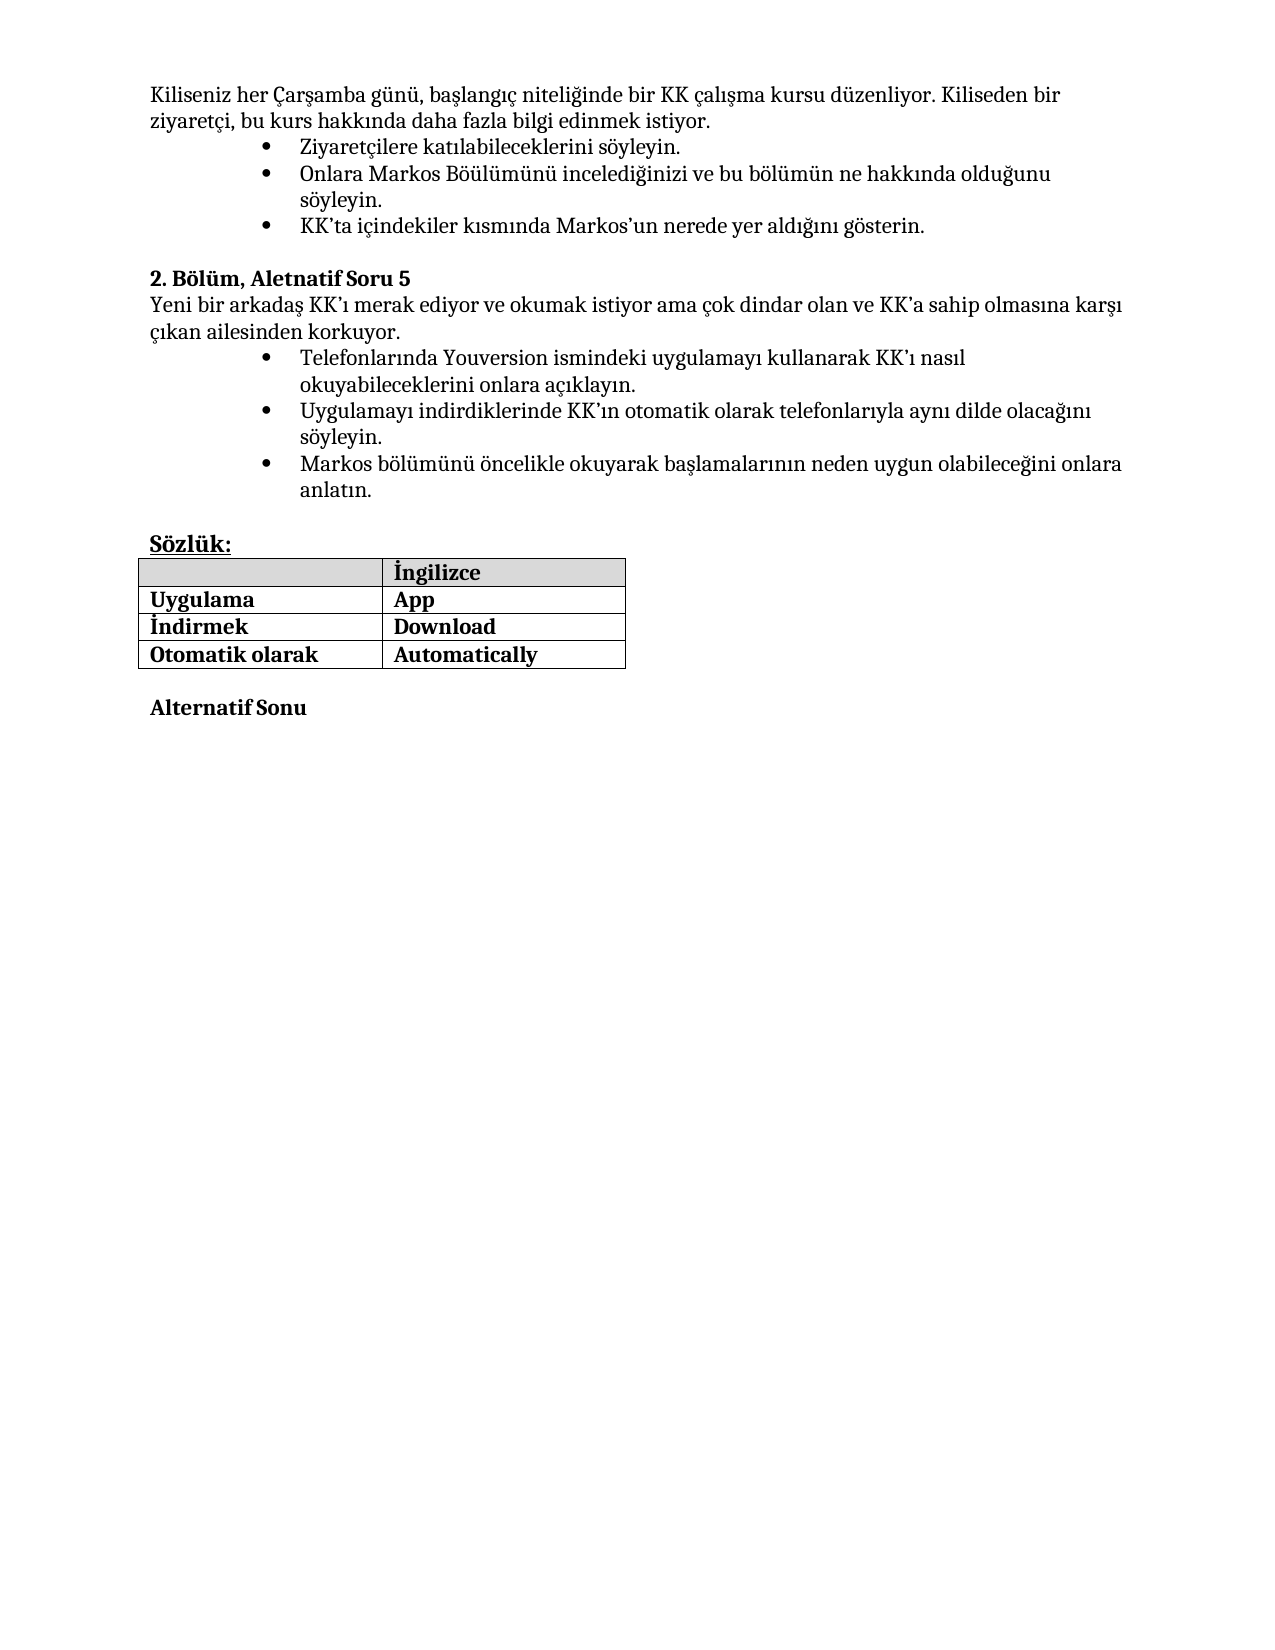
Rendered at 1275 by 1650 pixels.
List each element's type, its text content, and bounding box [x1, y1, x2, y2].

table_cell İndirmek [139, 614, 382, 640]
table_cell App [383, 587, 625, 613]
list Ziyaretçilere katılabileceklerini söyleyin. [262, 134, 1125, 161]
text Yeni bir arkadaş KK’ı merak ediyor ve okumak istiyor ama çok dindar olan ve KK’a sahip olmasına karşı çıkan ailesinden korkuyor. [150, 292, 1125, 345]
table_cell Otomatik olarak [139, 641, 382, 668]
text Kiliseniz her Çarşamba günü, başlangıç niteliğinde bir KK çalışma kursu düzenliyor. Kiliseden bir ziyaretçi, bu kurs hakkında daha fazla bilgi edinmek istiyor. [150, 81, 1125, 134]
text Alternatif Sonu [150, 695, 1125, 722]
table_cell Uygulama [139, 587, 382, 613]
text 2. Bölüm, Aletnatif Soru 5 [150, 266, 1125, 292]
list Telefonlarında Youversion ismindeki uygulamayı kullanarak KK’ı nasıl okuyabileceklerini onlara açıklayın. [262, 345, 1125, 398]
list KK’ta içindekiler kısmında Markos’un nerede yer aldığını gösterin. [262, 213, 1125, 239]
table_cell Automatically [383, 641, 625, 668]
list Onlara Markos Böülümünü incelediğinizi ve bu bölümün ne hakkında olduğunu söyleyin. [262, 161, 1125, 213]
table_cell Download [383, 614, 625, 640]
list Uygulamayı indirdiklerinde KK’ın otomatik olarak telefonlarıyla aynı dilde olacağını söyleyin. [262, 398, 1125, 450]
list Markos bölümünü öncelikle okuyarak başlamalarının neden uygun olabileceğini onlara anlatın. [262, 450, 1125, 503]
text Sözlük: [150, 529, 1125, 558]
table_header İngilizce [383, 559, 625, 586]
table_header [139, 559, 382, 586]
